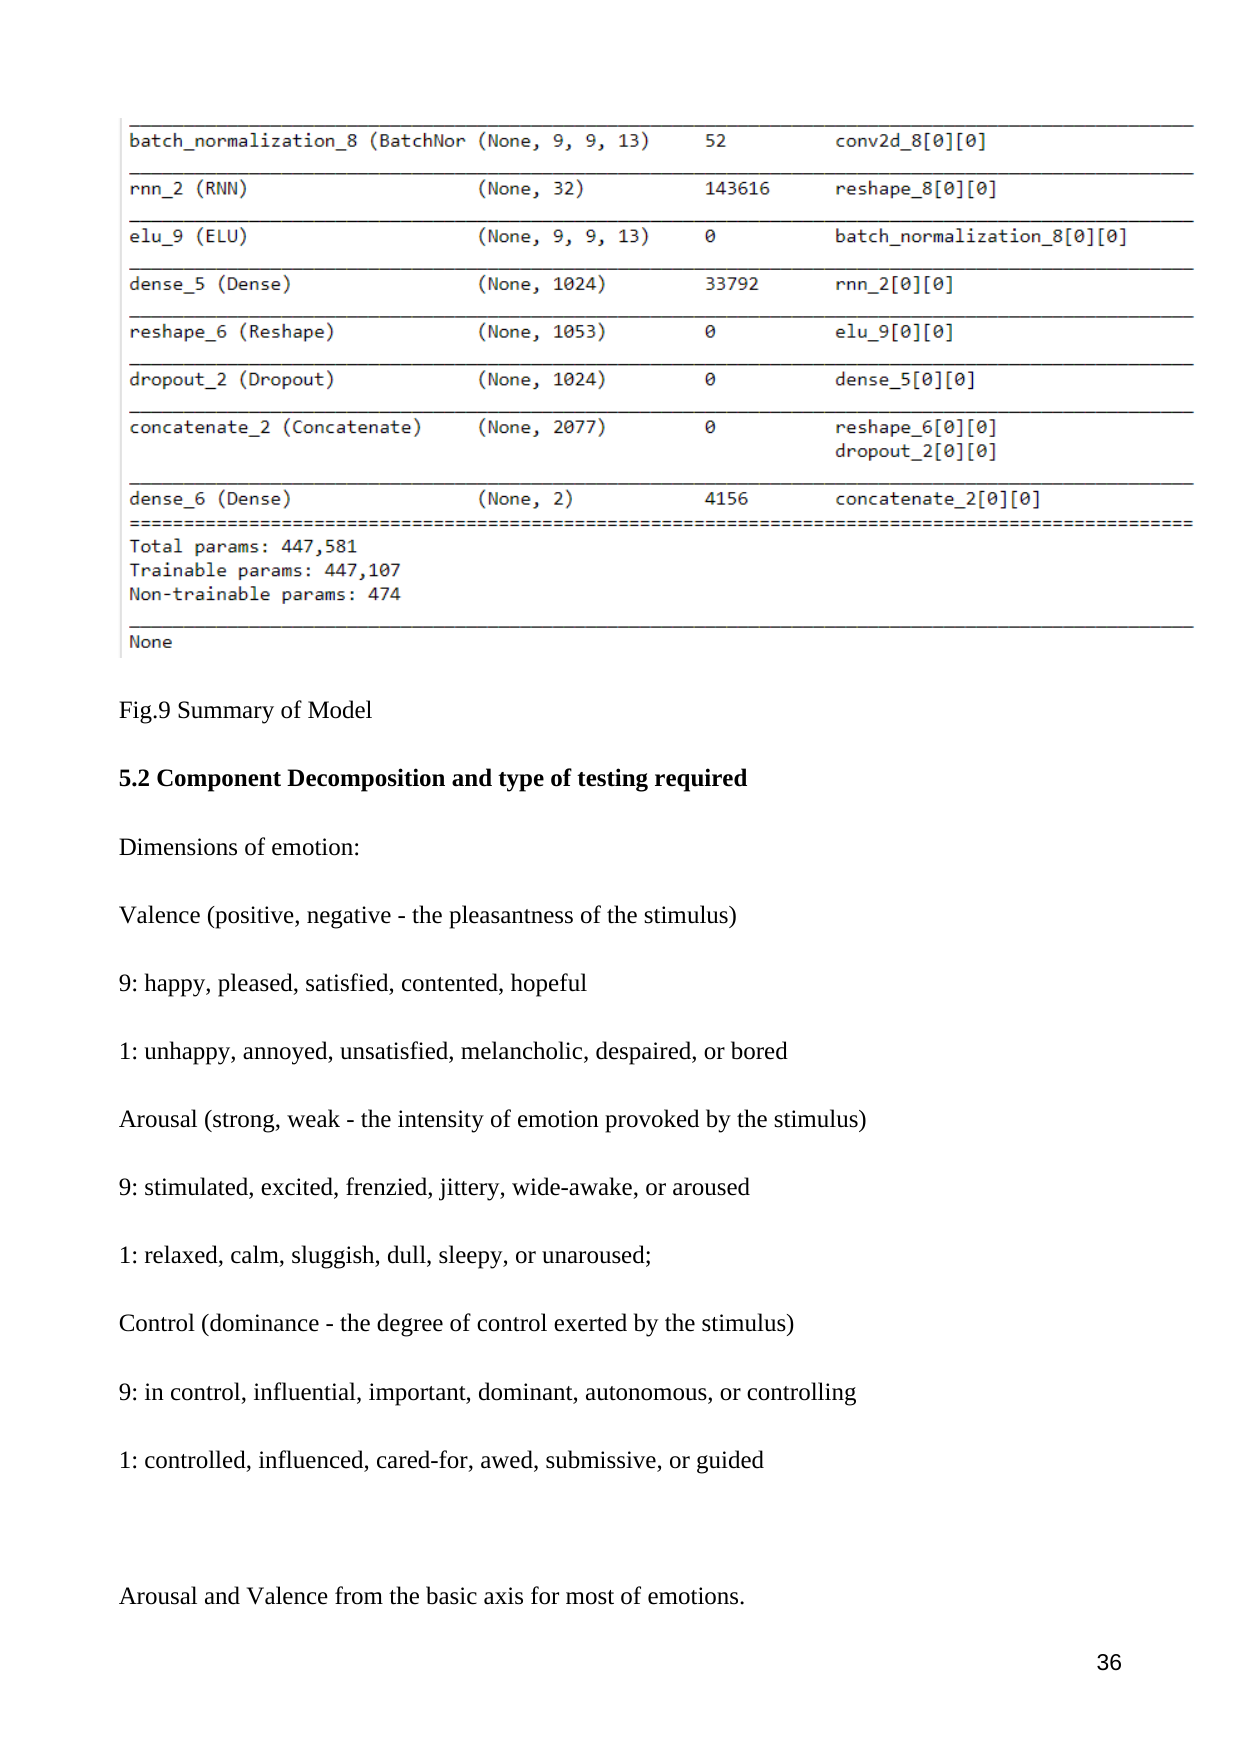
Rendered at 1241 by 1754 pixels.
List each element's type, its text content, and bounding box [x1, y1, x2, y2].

text 9: happy, pleased, satisfied, contented, hopeful [118, 968, 1122, 997]
text Arousal and Valence from the basic axis for most of emotions. [118, 1581, 1122, 1610]
text 9: in control, influential, important, dominant, autonomous, or controlling [118, 1377, 1122, 1405]
text Fig.9 Summary of Model [118, 695, 1122, 724]
picture [118, 118, 1209, 658]
text 1: unhappy, annoyed, unsatisfied, melancholic, despaired, or bored [118, 1036, 1122, 1065]
text 9: stimulated, excited, frenzied, jittery, wide-awake, or aroused [118, 1172, 1122, 1201]
text 1: controlled, influenced, cared-for, awed, submissive, or guided [118, 1445, 1122, 1473]
text Control (dominance - the degree of control exerted by the stimulus) [118, 1308, 1122, 1337]
text Arousal (strong, weak - the intensity of emotion provoked by the stimulus) [118, 1104, 1122, 1133]
text Valence (positive, negative - the pleasantness of the stimulus) [118, 900, 1122, 928]
text 5.2 Component Decomposition and type of testing required [118, 763, 1122, 792]
text Dimensions of emotion: [118, 832, 1122, 860]
text 1: relaxed, calm, sluggish, dull, sleepy, or unaroused; [118, 1240, 1122, 1269]
